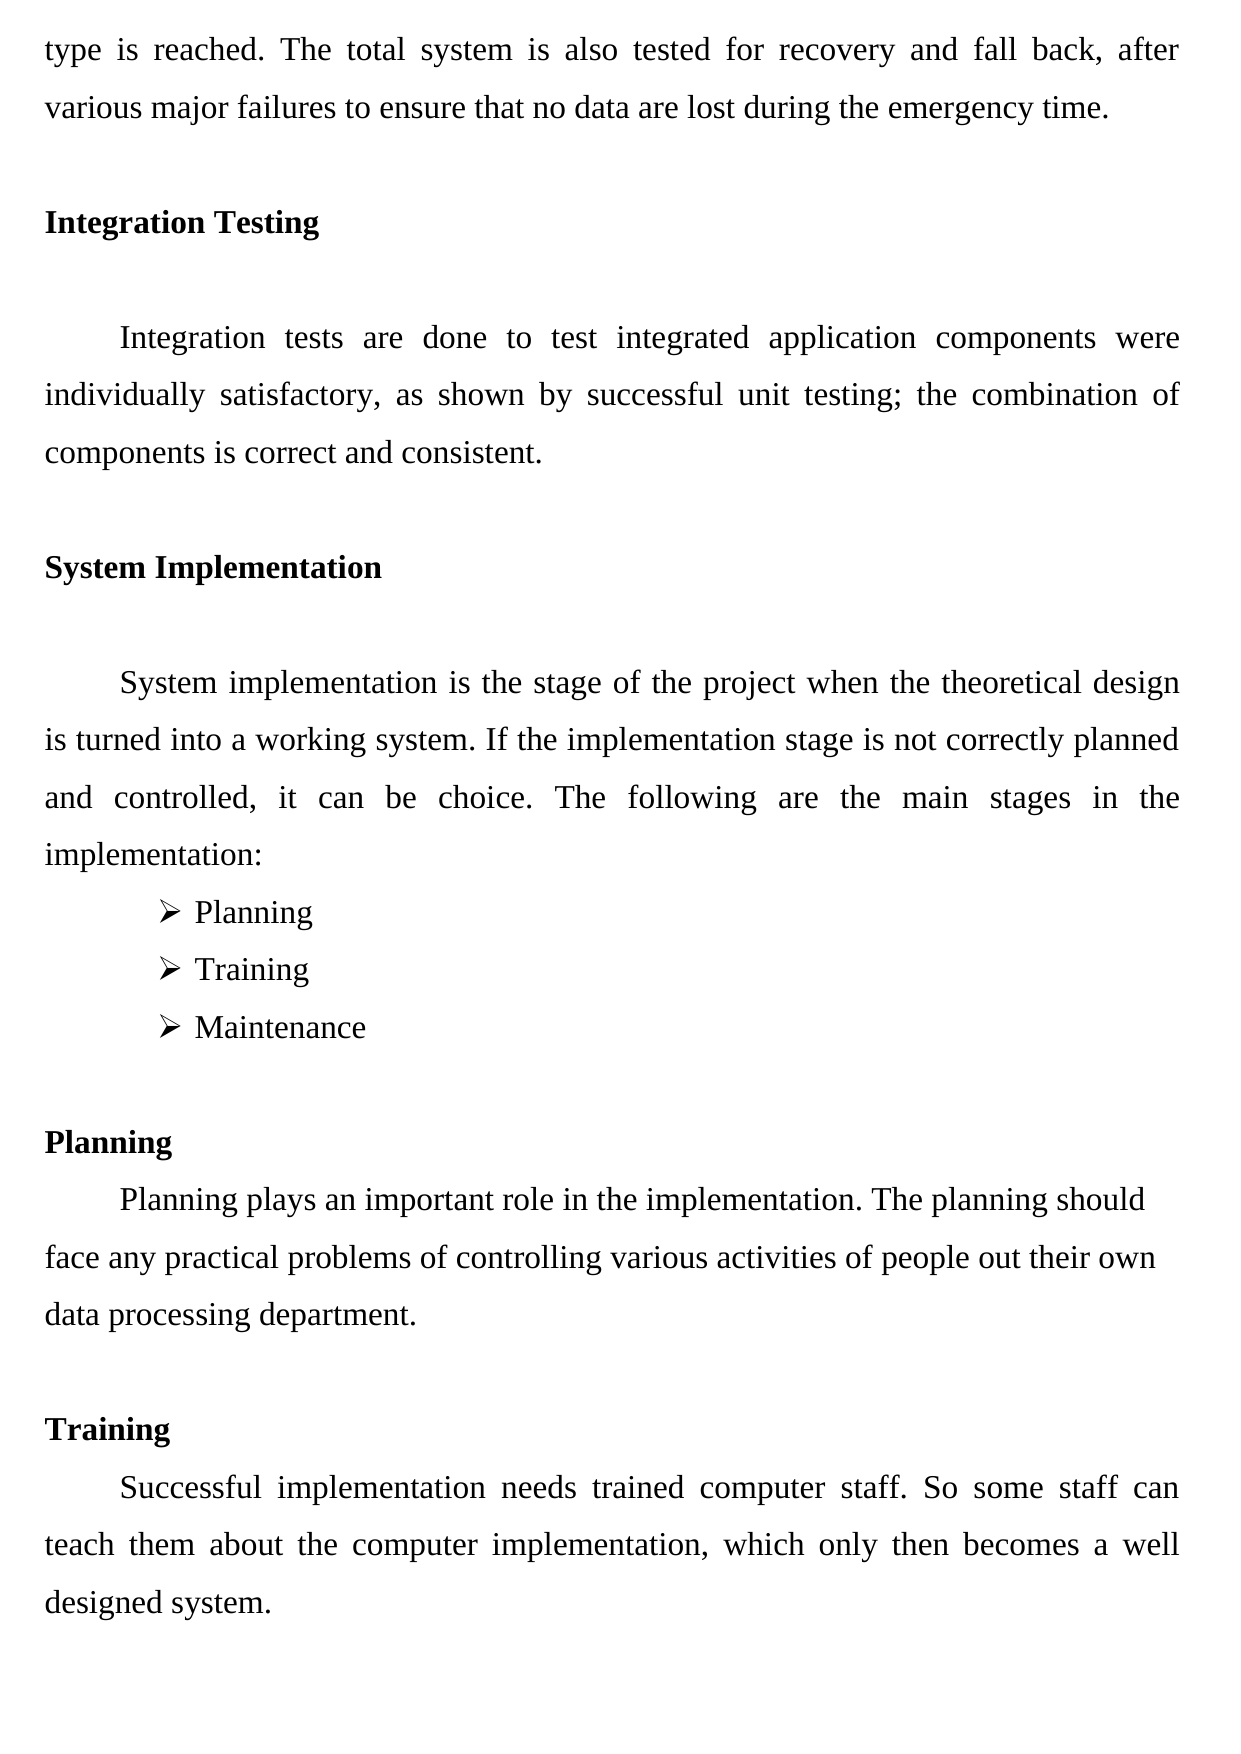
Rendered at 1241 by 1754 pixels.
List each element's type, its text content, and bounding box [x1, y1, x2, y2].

text Integration Testing [44, 202, 1181, 240]
text System implementation is the stage of the project when the theoretical design is turned into a working system. If the implementation stage is not correctly planned and controlled, it can be choice. The following are the main stages in the implementation: [44, 662, 1181, 873]
list Maintenance [157, 1007, 1181, 1045]
text Planning plays an important role in the implementation. The planning should face any practical problems of controlling various activities of people out their own data processing department. [44, 1179, 1181, 1333]
text Training [44, 1409, 1181, 1448]
text Successful implementation needs trained computer staff. So some staff can teach them about the computer implementation, which only then becomes a well designed system. [44, 1467, 1181, 1620]
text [44, 29, 1181, 125]
list Training [157, 949, 1181, 988]
text Planning [44, 1122, 1181, 1160]
list Planning [157, 892, 1181, 930]
text Integration tests are done to test integrated application components were individually satisfactory, as shown by successful unit testing; the combination of components is correct and consistent. [44, 317, 1181, 470]
text System Implementation [44, 547, 1181, 585]
